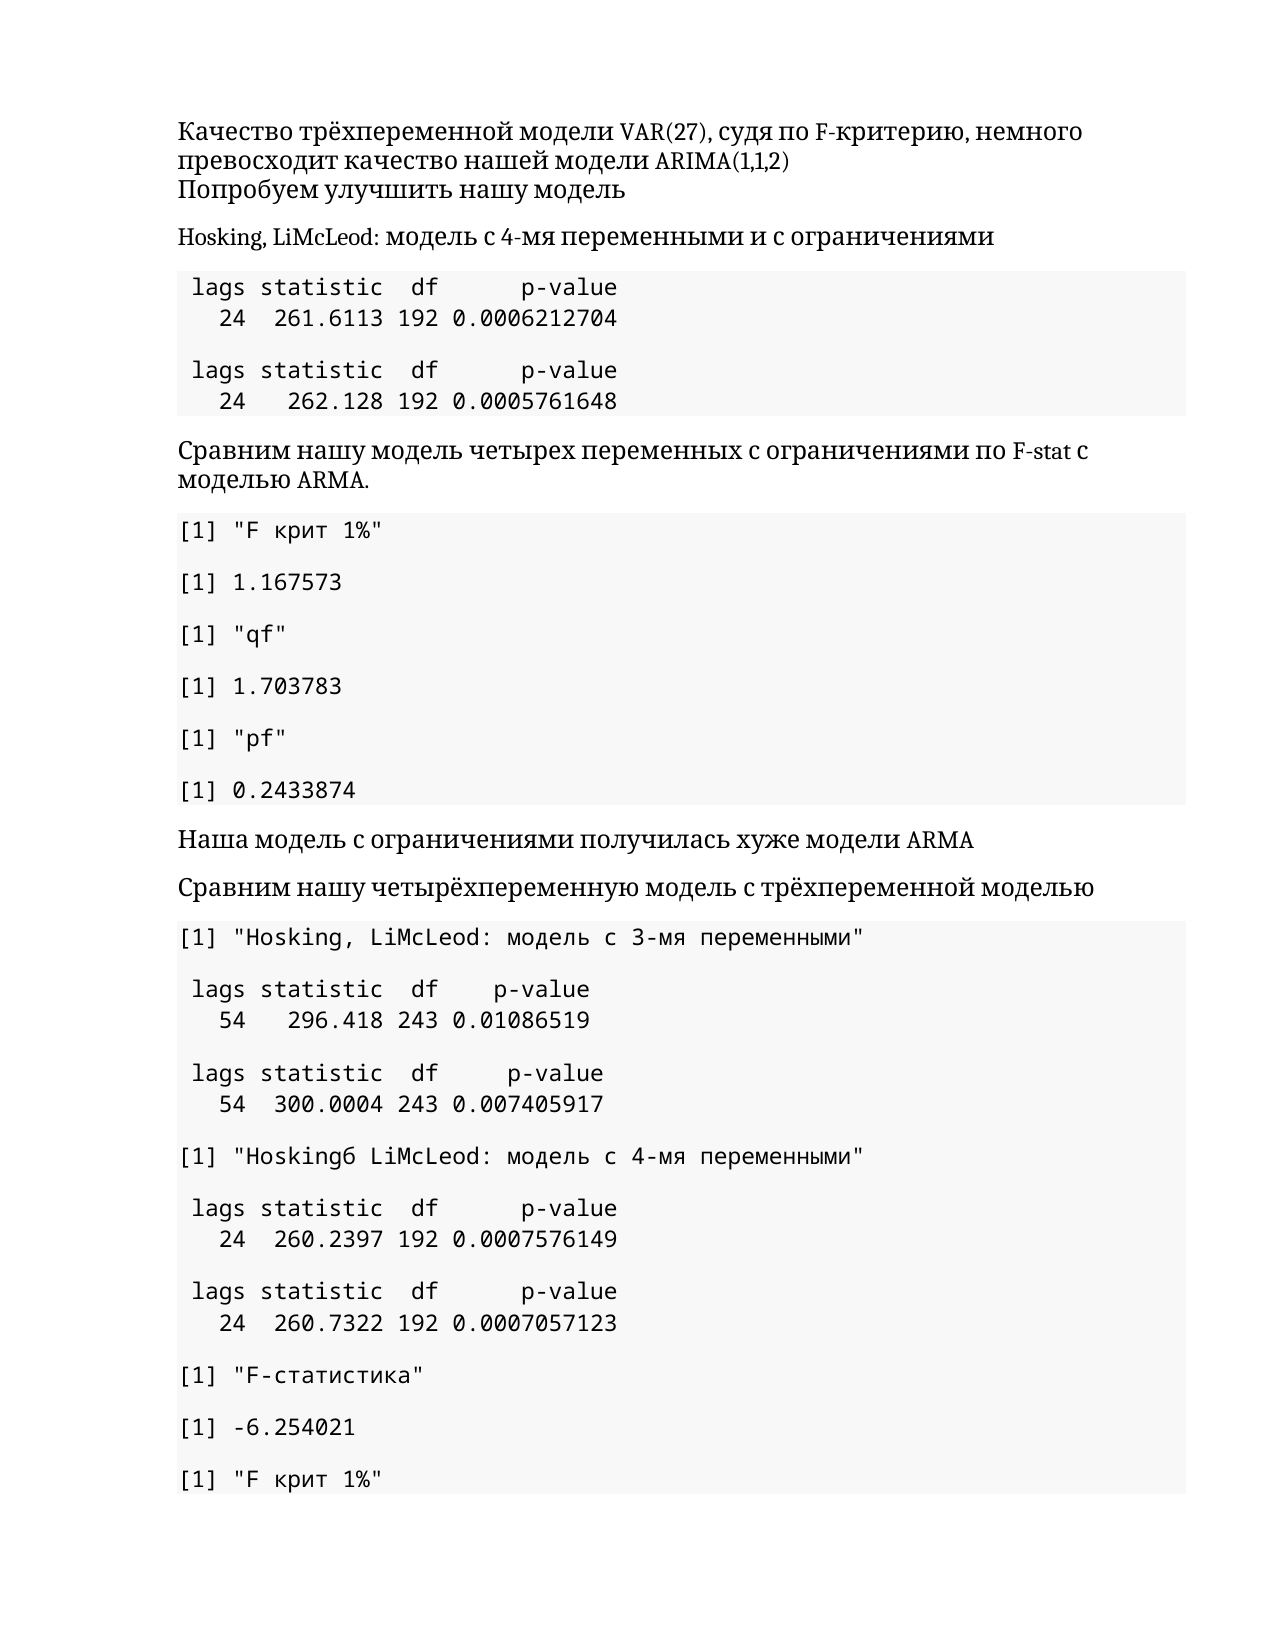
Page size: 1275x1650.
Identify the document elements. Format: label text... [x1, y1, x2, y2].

text lags statistic df p-value 24 260.2397 192 0.0007576149 [177, 1192, 1186, 1254]
text [1] -6.254021 [177, 1411, 1186, 1442]
text Наша модель с ограничениями получилась хуже модели ARMA [177, 826, 1186, 855]
text lags statistic df p-value 54 300.0004 243 0.007405917 [177, 1056, 1186, 1119]
text [1] "F крит 1%" [177, 1463, 1186, 1494]
text Сравним нашу модель четырех переменных с ограничениями по F-stat с моделью ARMA. [177, 437, 1186, 495]
text [1] "F крит 1%" [177, 513, 1186, 545]
text Hosking, LiMcLeod: модель с 4-мя переменными и с ограничениями [177, 223, 1186, 252]
text [1] 1.703783 [177, 670, 1186, 701]
text [1] "F-статистика" [177, 1358, 1186, 1390]
text [1] "Hoskingб LiMcLeod: модель с 4-мя переменными" [177, 1140, 1186, 1171]
text Сравним нашу четырёхпеременную модель с трёхпеременной моделью [177, 873, 1186, 902]
text [1] "Hosking, LiMcLeod: модель с 3-мя переменными" [177, 921, 1186, 952]
text [1] "qf" [177, 618, 1186, 649]
text [1] "pf" [177, 722, 1186, 753]
text lags statistic df p-value 24 260.7322 192 0.0007057123 [177, 1275, 1186, 1338]
text lags statistic df p-value 24 262.128 192 0.0005761648 [177, 354, 1186, 416]
text lags statistic df p-value 54 296.418 243 0.01086519 [177, 973, 1186, 1036]
text [1] 0.2433874 [177, 774, 1186, 805]
text lags statistic df p-value 24 261.6113 192 0.0006212704 [177, 271, 1186, 333]
text [1] 1.167573 [177, 566, 1186, 597]
text Качество трёхпеременной модели VAR(27), судя по F-критерию, немного превосходит качество нашей модели ARIMA(1,1,2) Попробуем улучшить нашу модель [177, 118, 1186, 204]
